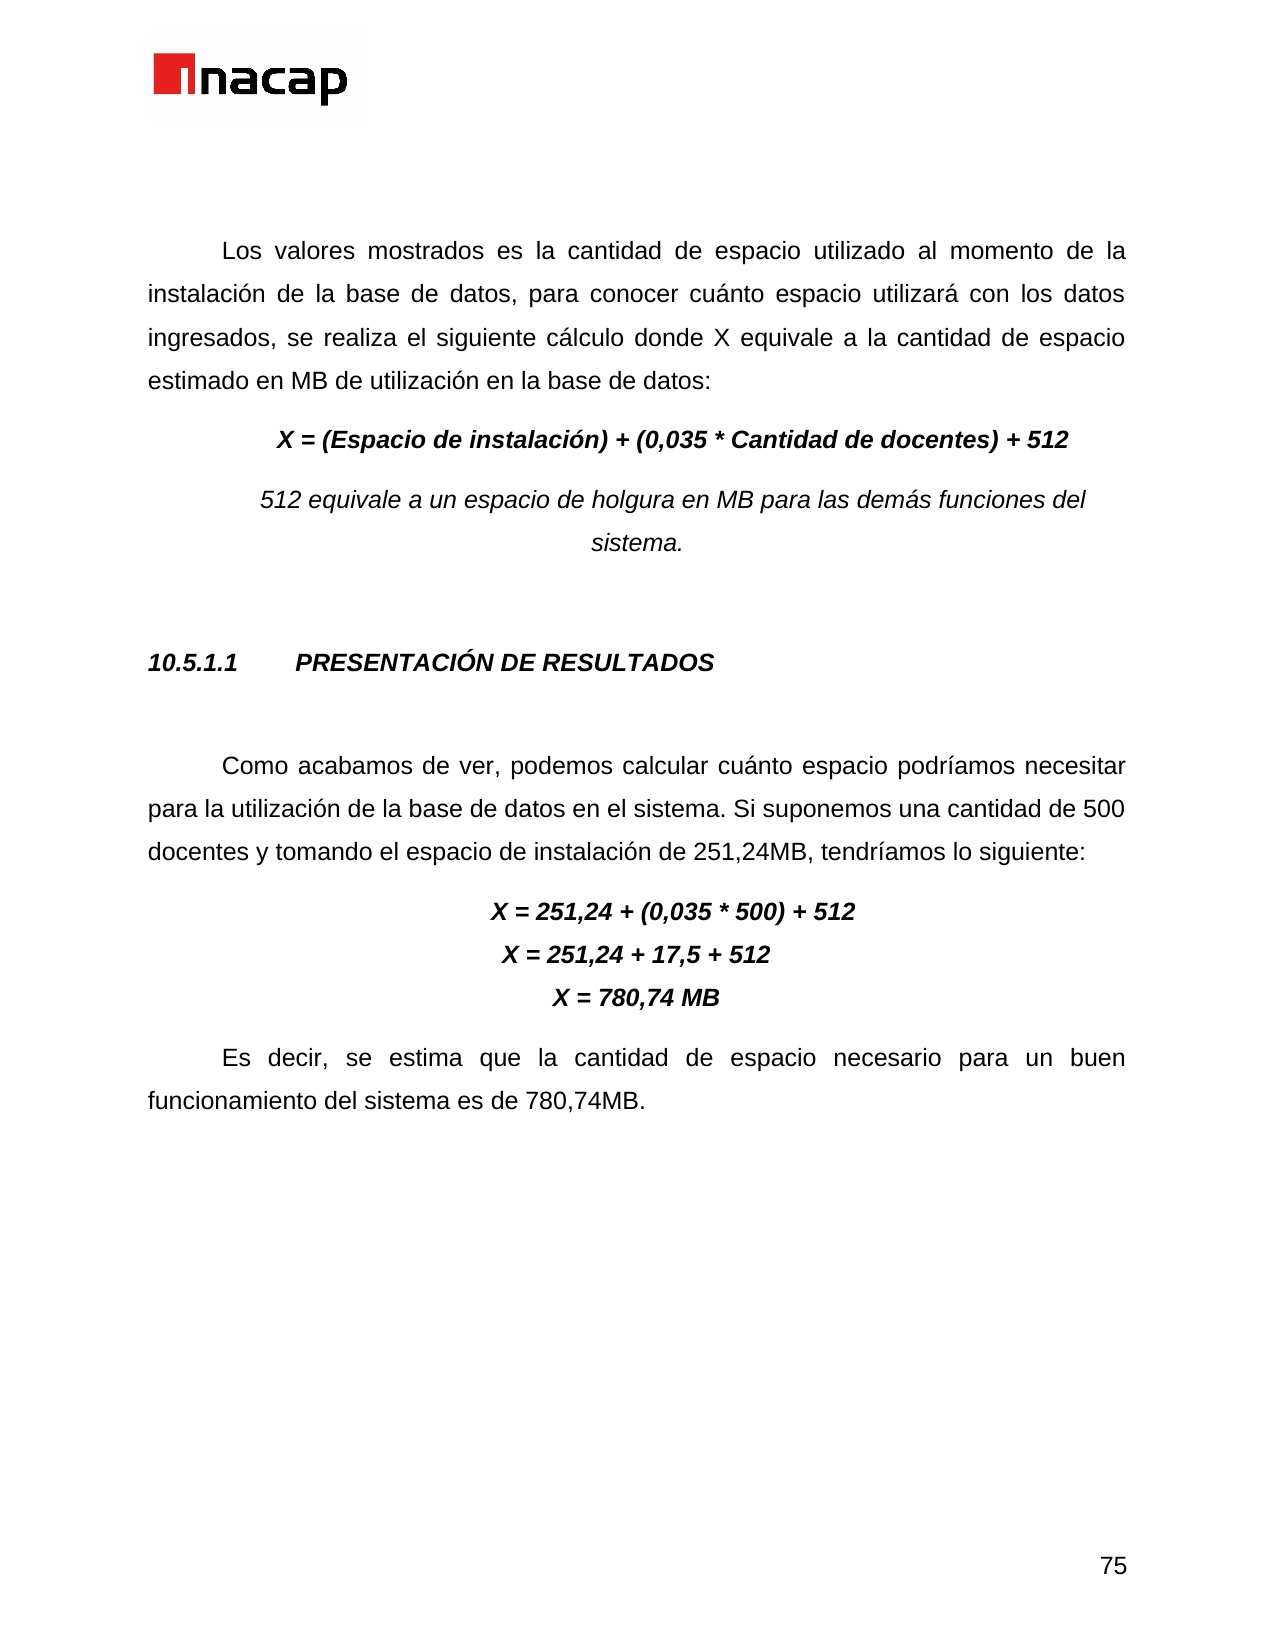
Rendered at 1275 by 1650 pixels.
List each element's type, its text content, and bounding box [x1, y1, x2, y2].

text X = (Espacio de instalación) + (0,035 * Cantidad de docentes) + 512 [148, 425, 1127, 454]
text Los valores mostrados es la cantidad de espacio utilizado al momento de la instalación de la base de datos, para conocer cuánto espacio utilizará con los datos ingresados, se realiza el siguiente cálculo donde X equivale a la cantidad de espacio estimado en MB de utilización en la base de datos: [148, 236, 1127, 394]
text 512 equivale a un espacio de holgura en MB para las demás funciones del sistema. [148, 485, 1127, 557]
text Como acabamos de ver, podemos calcular cuánto espacio podríamos necesitar para la utilización de la base de datos en el sistema. Si suponemos una cantidad de 500 docentes y tomando el espacio de instalación de 251,24MB, tendríamos lo siguiente: [148, 751, 1127, 866]
picture [147, 28, 370, 130]
subtitle PRESENTACIÓN DE RESULTADOS [148, 648, 1127, 677]
text Es decir, se estima que la cantidad de espacio necesario para un buen funcionamiento del sistema es de 780,74MB. [148, 1043, 1127, 1115]
text X = 251,24 + (0,035 * 500) + 512 X = 251,24 + 17,5 + 512 X = 780,74 MB [148, 897, 1127, 1012]
